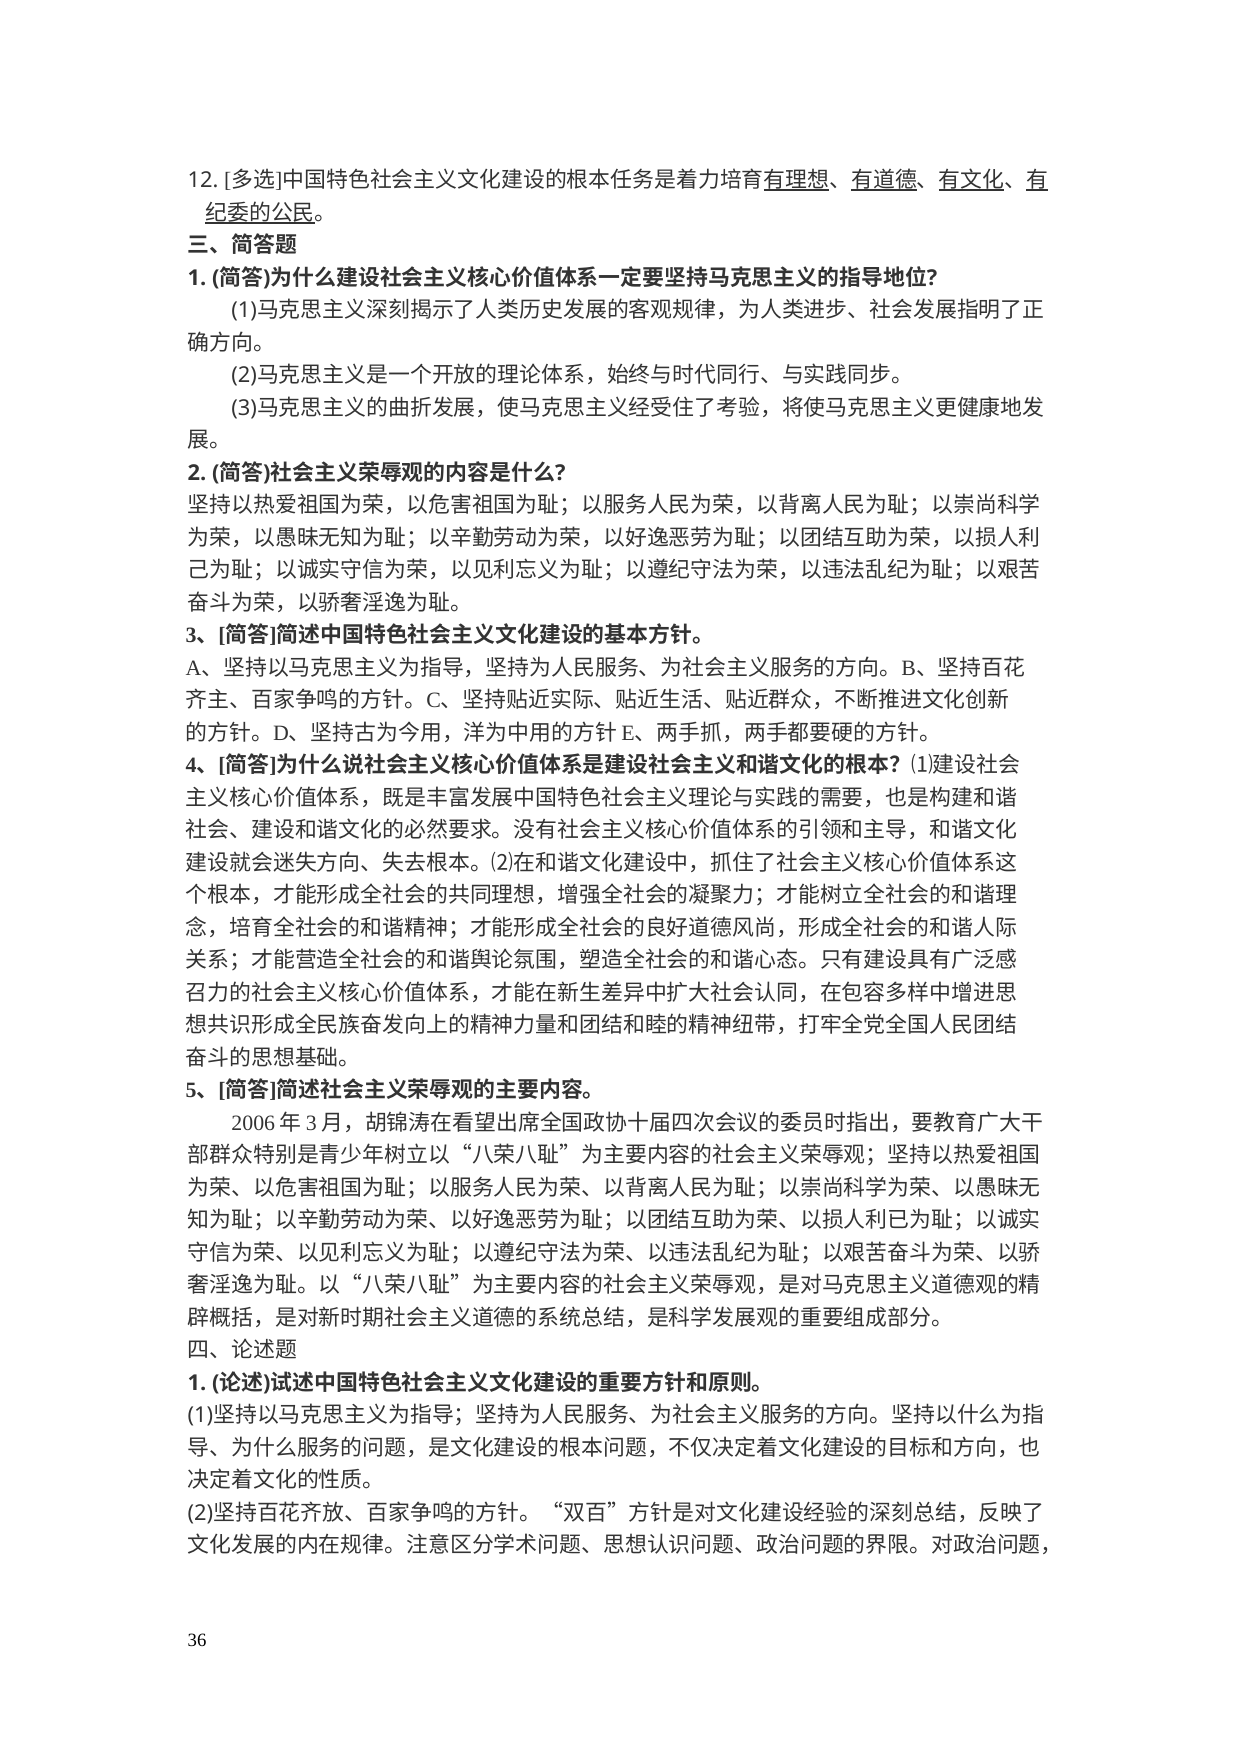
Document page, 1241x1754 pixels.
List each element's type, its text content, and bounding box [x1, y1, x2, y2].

text A、坚持以马克思主义为指导，坚持为人民服务、为社会主义服务的方向。B、坚持百花齐主、百家争鸣的方针。C、坚持贴近实际、贴近生活、贴近群众，不断推进文化创新的方针。D、坚持古为今用，洋为中用的方针E、两手抓，两手都要硬的方针。 [185, 649, 1031, 747]
text 5、[简答]简述社会主义荣辱观的主要内容。 [185, 1072, 1031, 1104]
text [187, 1494, 1053, 1559]
text 坚持以热爱祖国为荣，以危害祖国为耻；以服务人民为荣，以背离人民为耻；以崇尚科学为荣，以愚昧无知为耻；以辛勤劳动为荣，以好逸恶劳为耻；以团结互助为荣，以损人利己为耻；以诚实守信为荣，以见利忘义为耻；以遵纪守法为荣，以违法乱纪为耻；以艰苦奋斗为荣，以骄奢淫逸为耻。 [187, 487, 1053, 617]
text 2. (简答)社会主义荣辱观的内容是什么? [187, 454, 1053, 487]
text (3)马克思主义的曲折发展，使马克思主义经受住了考验，将使马克思主义更健康地发展。 [187, 389, 1053, 454]
text 1. (简答)为什么建设社会主义核心价值体系一定要坚持马克思主义的指导地位? [187, 259, 1053, 292]
text (1)坚持以马克思主义为指导；坚持为人民服务、为社会主义服务的方向。坚持以什么为指导、为什么服务的问题，是文化建设的根本问题，不仅决定着文化建设的目标和方向，也决定着文化的性质。 [187, 1397, 1053, 1494]
text (2)马克思主义是一个开放的理论体系，始终与时代同行、与实践同步。 [187, 357, 1053, 389]
text 四、论述题 [187, 1332, 1053, 1364]
text 2006年3月，胡锦涛在看望出席全国政协十届四次会议的委员时指出，要教育广大干部群众特别是青少年树立以“八荣八耻”为主要内容的社会主义荣辱观；坚持以热爱祖国为荣、以危害祖国为耻；以服务人民为荣、以背离人民为耻；以崇尚科学为荣、以愚昧无知为耻；以辛勤劳动为荣、以好逸恶劳为耻；以团结互助为荣、以损人利已为耻；以诚实守信为荣、以见利忘义为耻；以遵纪守法为荣、以违法乱纪为耻；以艰苦奋斗为荣、以骄奢淫逸为耻。以“八荣八耻”为主要内容的社会主义荣辱观，是对马克思主义道德观的精辟概括，是对新时期社会主义道德的系统总结，是科学发展观的重要组成部分。 [187, 1104, 1053, 1332]
text 3、[简答]简述中国特色社会主义文化建设的基本方针。 [185, 617, 1031, 649]
text 4、[简答]为什么说社会主义核心价值体系是建设社会主义和谐文化的根本？⑴建设社会主义核心价值体系，既是丰富发展中国特色社会主义理论与实践的需要，也是构建和谐社会、建设和谐文化的必然要求。没有社会主义核心价值体系的引领和主导，和谐文化建设就会迷失方向、失去根本。⑵在和谐文化建设中，抓住了社会主义核心价值体系这个根本，才能形成全社会的共同理想，增强全社会的凝聚力；才能树立全社会的和谐理念，培育全社会的和谐精神；才能形成全社会的良好道德风尚，形成全社会的和谐人际关系；才能营造全社会的和谐舆论氛围，塑造全社会的和谐心态。只有建设具有广泛感召力的社会主义核心价值体系，才能在新生差异中扩大社会认同，在包容多样中增进思想共识形成全民族奋发向上的精神力量和团结和睦的精神纽带，打牢全党全国人民团结奋斗的思想基础。 [185, 747, 1031, 1072]
text (1)马克思主义深刻揭示了人类历史发展的客观规律，为人类进步、社会发展指明了正确方向。 [187, 292, 1053, 357]
text 1. (论述)试述中国特色社会主义文化建设的重要方针和原则。 [187, 1364, 1053, 1397]
text 三、简答题 [187, 227, 1053, 259]
text 12. [多选]中国特色社会主义文化建设的根本任务是着力培育有理想、有道德、有文化、有纪委的公民。 [187, 162, 1053, 227]
